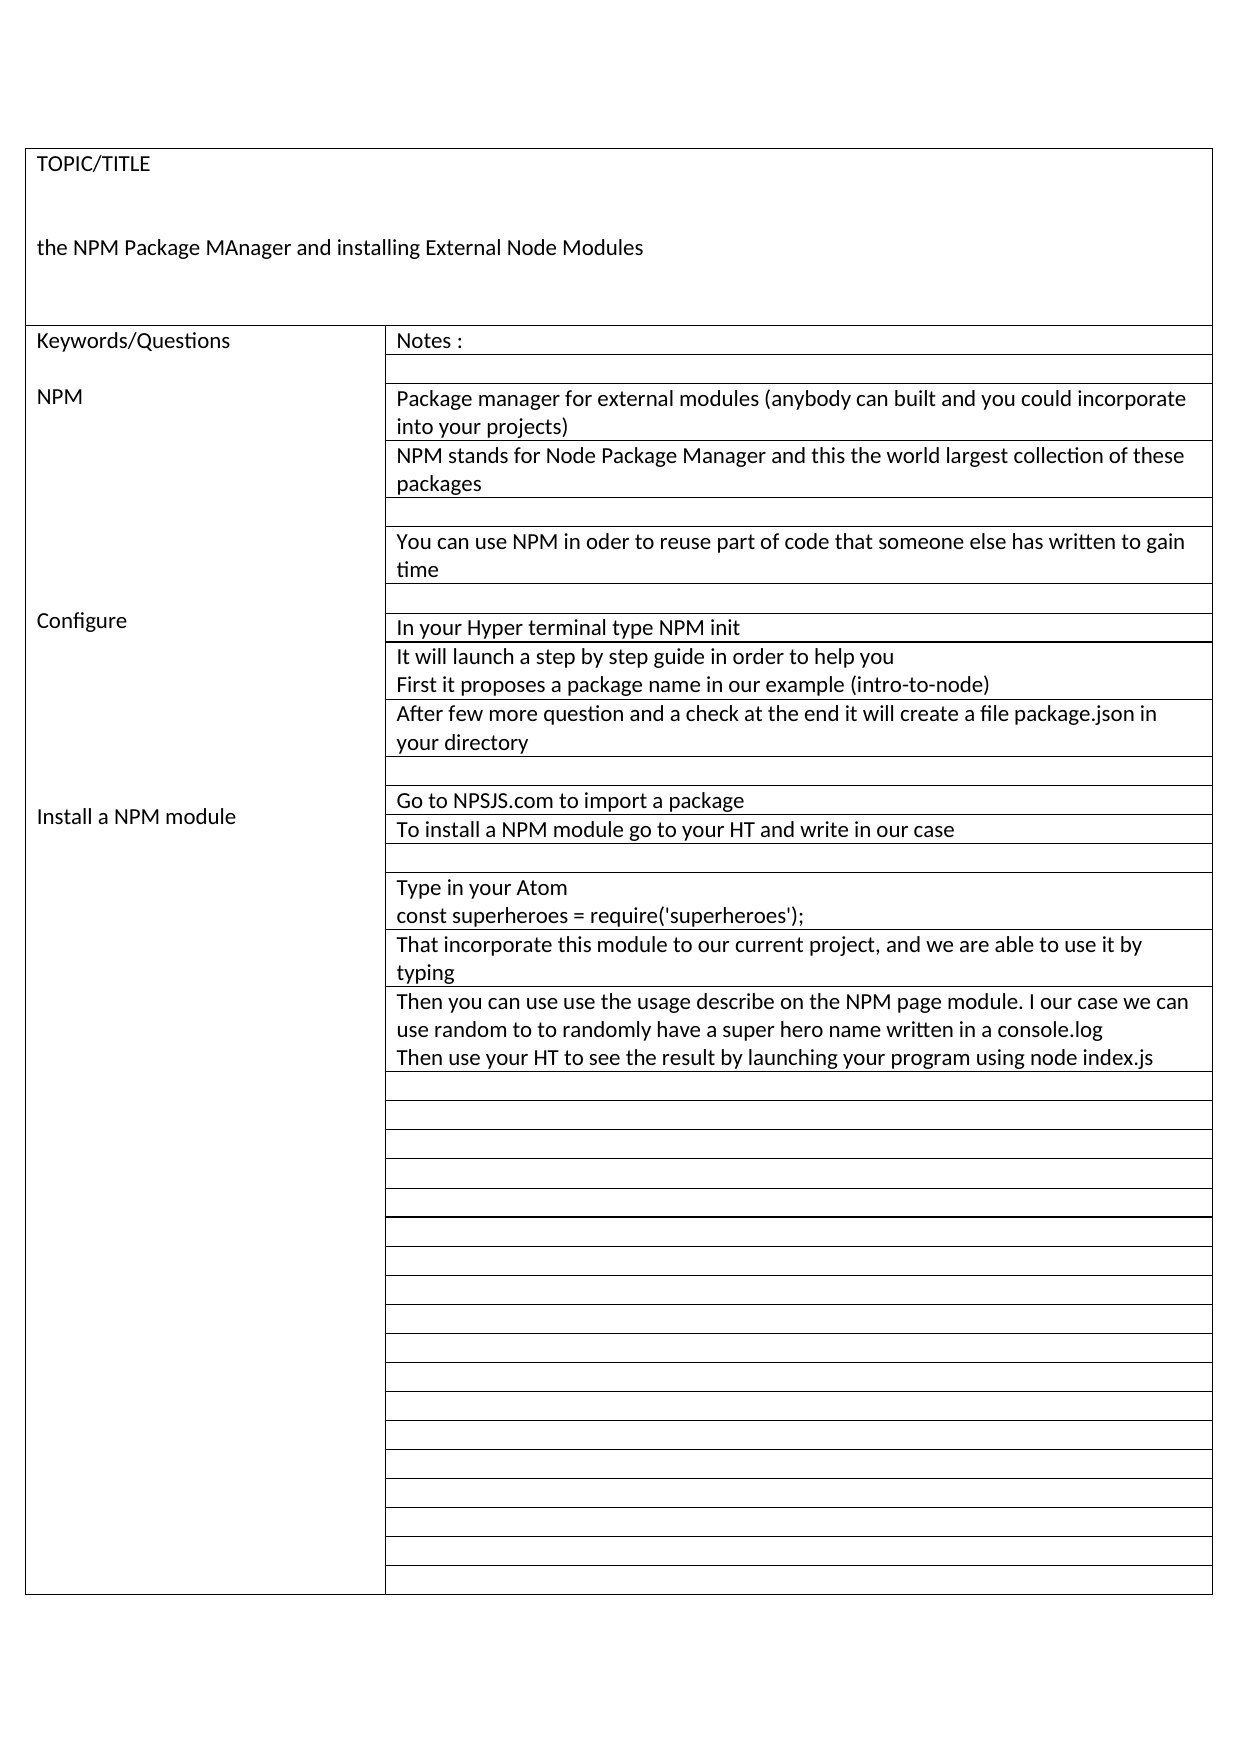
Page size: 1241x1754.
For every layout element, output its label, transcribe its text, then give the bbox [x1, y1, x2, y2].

table_cell [386, 1101, 1212, 1129]
table_cell [386, 1218, 1212, 1246]
table_header TOPIC/TITLE the NPM Package MAnager and installing External Node Modules [26, 149, 1212, 325]
table_cell [386, 1450, 1212, 1478]
table_cell [386, 1334, 1212, 1362]
table_cell It will launch a step by step guide in order to help you First it proposes a package name in our example (intro-to-node) [386, 643, 1212, 698]
table_cell Then you can use use the usage describe on the NPM page module. I our case we can use random to to randomly have a super hero name written in a console.log Then use your HT to see the result by launching your program using node index.js [386, 987, 1212, 1071]
table_cell [386, 1392, 1212, 1420]
table_cell NPM stands for Node Package Manager and this the world largest collection of these packages [386, 441, 1212, 497]
table_cell Keywords/Questions NPM Configure Install a NPM module [26, 326, 385, 1594]
table_cell [386, 1305, 1212, 1333]
table_cell To install a NPM module go to your HT and write in our case [386, 815, 1212, 843]
table_cell [386, 1159, 1212, 1187]
table_cell [386, 584, 1212, 612]
table_cell [386, 1363, 1212, 1391]
table_cell After few more question and a check at the end it will create a file package.json in your directory [386, 700, 1212, 756]
table_cell [386, 1566, 1212, 1594]
table_cell [386, 1276, 1212, 1304]
table_cell In your Hyper terminal type NPM init [386, 614, 1212, 641]
table_cell Notes : [386, 326, 1212, 354]
table_cell [386, 355, 1212, 383]
table_cell [386, 1479, 1212, 1507]
table_cell That incorporate this module to our current project, and we are able to use it by typing [386, 930, 1212, 986]
table_cell [386, 844, 1212, 872]
table_cell Go to NPSJS.com to import a package [386, 786, 1212, 814]
table_cell Type in your Atom const superheroes = require('superheroes'); [386, 873, 1212, 929]
table_cell [386, 1189, 1212, 1216]
table_cell [386, 498, 1212, 526]
table_cell Package manager for external modules (anybody can built and you could incorporate into your projects) [386, 384, 1212, 440]
table_cell [386, 1508, 1212, 1536]
table_cell [386, 1247, 1212, 1274]
table_cell [386, 757, 1212, 785]
table_cell [386, 1537, 1212, 1565]
table_cell [386, 1421, 1212, 1449]
table_cell [386, 1130, 1212, 1158]
table_cell You can use NPM in oder to reuse part of code that someone else has written to gain time [386, 527, 1212, 583]
table_cell [386, 1072, 1212, 1100]
